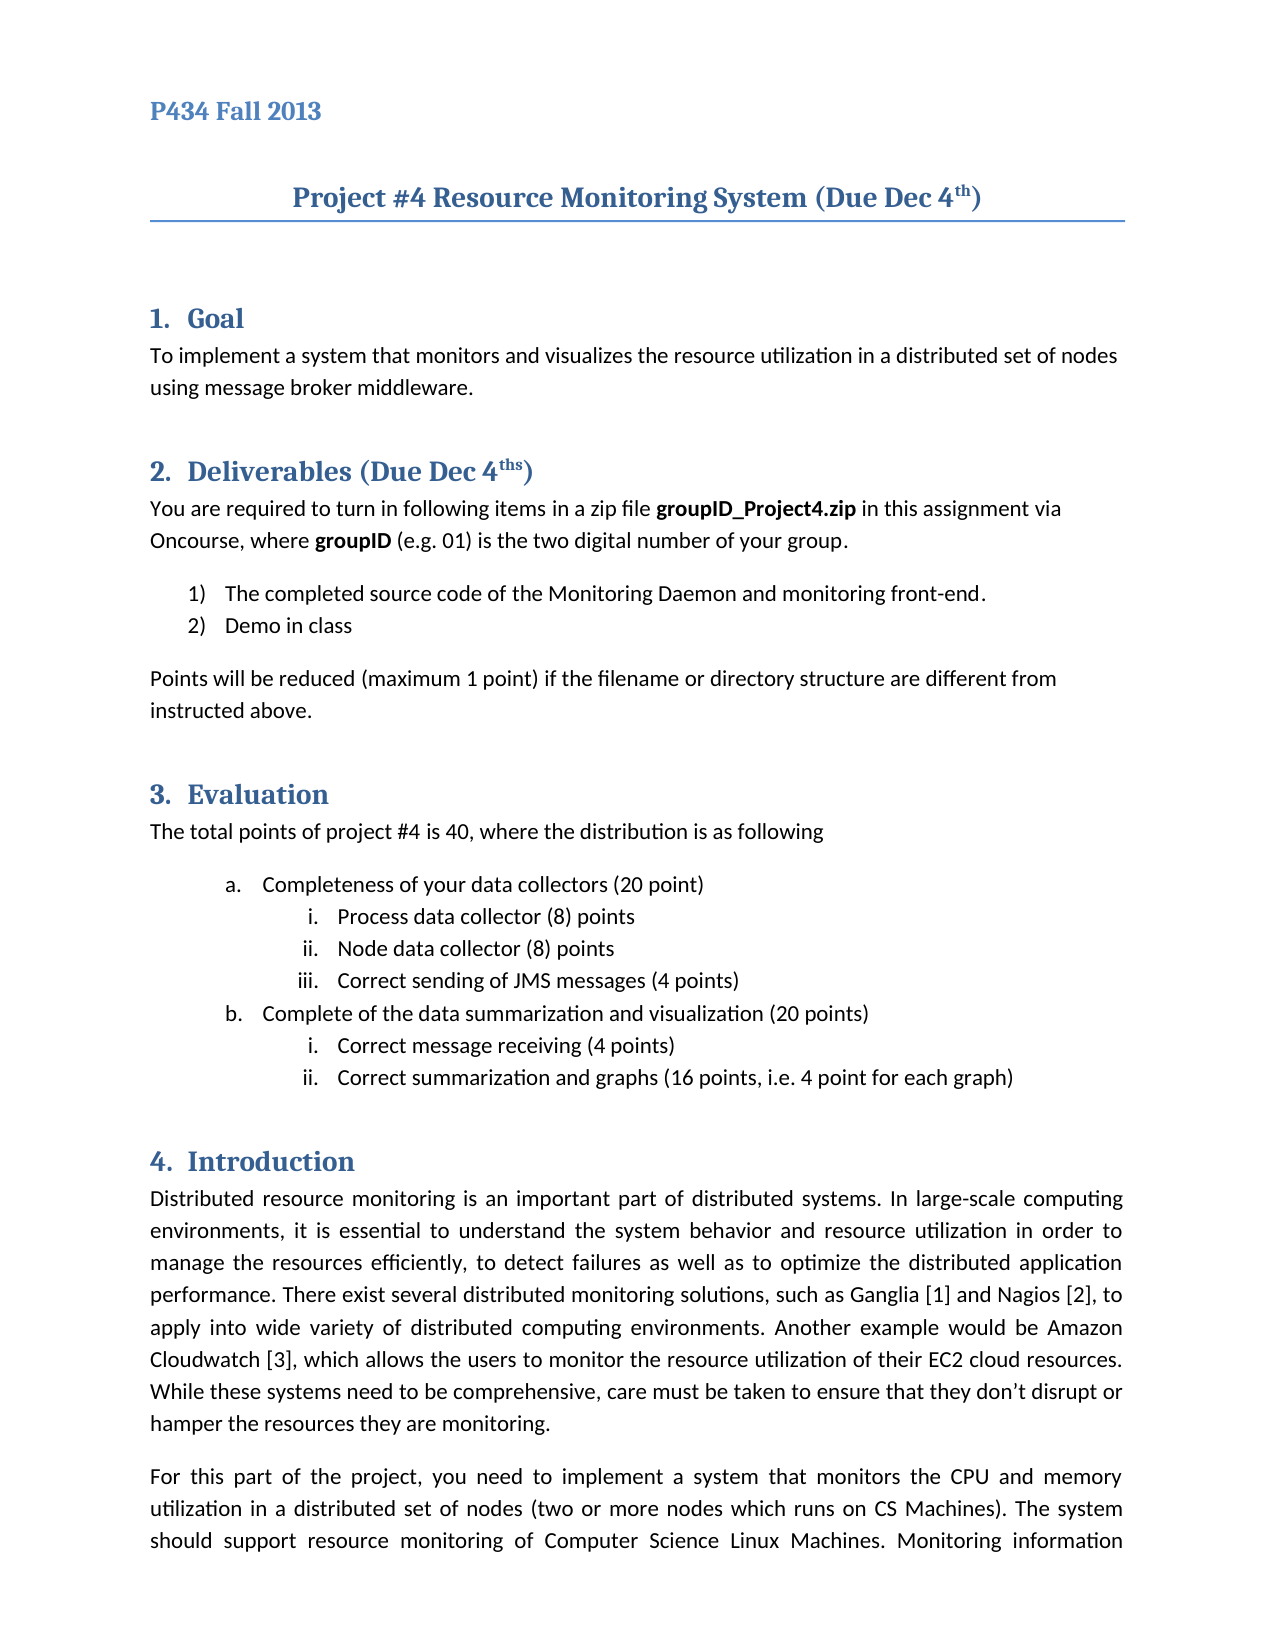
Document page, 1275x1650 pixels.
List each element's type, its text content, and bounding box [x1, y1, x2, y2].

text To implement a system that monitors and visualizes the resource utilization in a distributed set of nodes using message broker middleware. [150, 341, 1125, 401]
list Completeness of your data collectors (20 point) [225, 870, 1125, 898]
text Points will be reduced (maximum 1 point) if the filename or directory structure are different from instructed above. [150, 664, 1125, 724]
list Correct summarization and graphs (16 points, i.e. 4 point for each graph) [319, 1063, 1125, 1091]
subtitle Project #4 Resource Monitoring System (Due Dec 4th) [150, 182, 1125, 215]
list The completed source code of the Monitoring Daemon and monitoring front-end. [187, 579, 1125, 607]
list Correct message receiving (4 points) [319, 1031, 1125, 1059]
text You are required to turn in following items in a zip file groupID_Project4.zip in this assignment via Oncourse, where groupID (e.g. 01) is the two digital number of your group. [150, 494, 1125, 554]
list Correct sending of JMS messages (4 points) [319, 967, 1125, 995]
list Node data collector (8) points [319, 934, 1125, 962]
list Demo in class [187, 611, 1125, 639]
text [150, 1462, 1125, 1555]
list Complete of the data summarization and visualization (20 points) [225, 999, 1125, 1027]
subtitle Deliverables (Due Dec 4ths) [150, 455, 1125, 489]
text Distributed resource monitoring is an important part of distributed systems. In large-scale computing environments, it is essential to understand the system behavior and resource utilization in order to manage the resources efficiently, to detect failures as well as to optimize the distributed application performance. There exist several distributed monitoring solutions, such as Ganglia [1] and Nagios [2], to apply into wide variety of distributed computing environments. Another example would be Amazon Cloudwatch [3], which allows the users to monitor the resource utilization of their EC2 cloud resources. While these systems need to be comprehensive, care must be taken to ensure that they don’t disrupt or hamper the resources they are monitoring. [150, 1184, 1125, 1437]
subtitle Goal [150, 302, 1125, 336]
subtitle Introduction [150, 1145, 1125, 1179]
list Process data collector (8) points [319, 902, 1125, 930]
text The total points of project #4 is 40, where the distribution is as following [150, 817, 1125, 845]
subtitle Evaluation [150, 778, 1125, 812]
